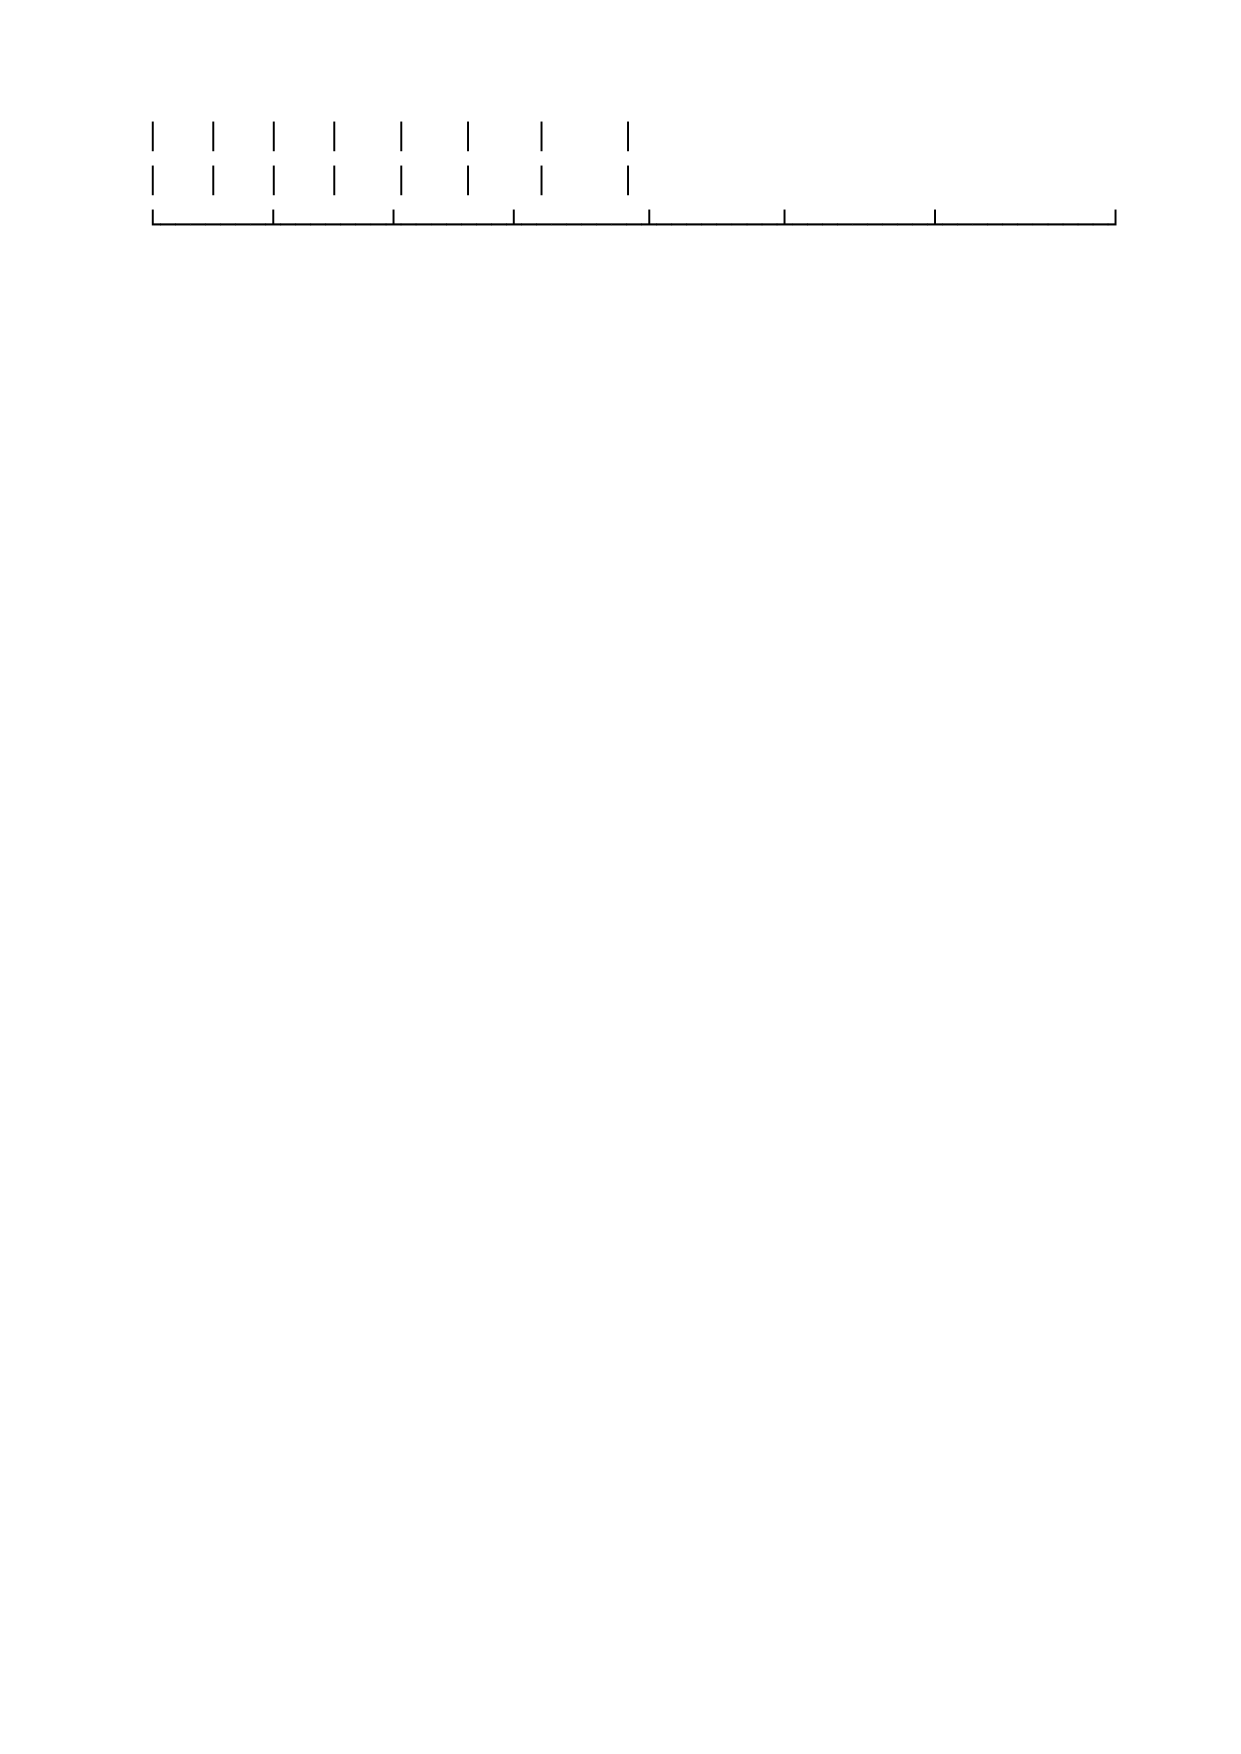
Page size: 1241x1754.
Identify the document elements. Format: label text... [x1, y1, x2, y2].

text └───────┴───────┴───────┴────────┴────────┴─────────┴───────────┘ [139, 207, 1193, 241]
text │ │ │ │ │ │ │ │ [139, 118, 1193, 152]
text │ │ │ │ │ │ │ │ [139, 162, 1193, 196]
